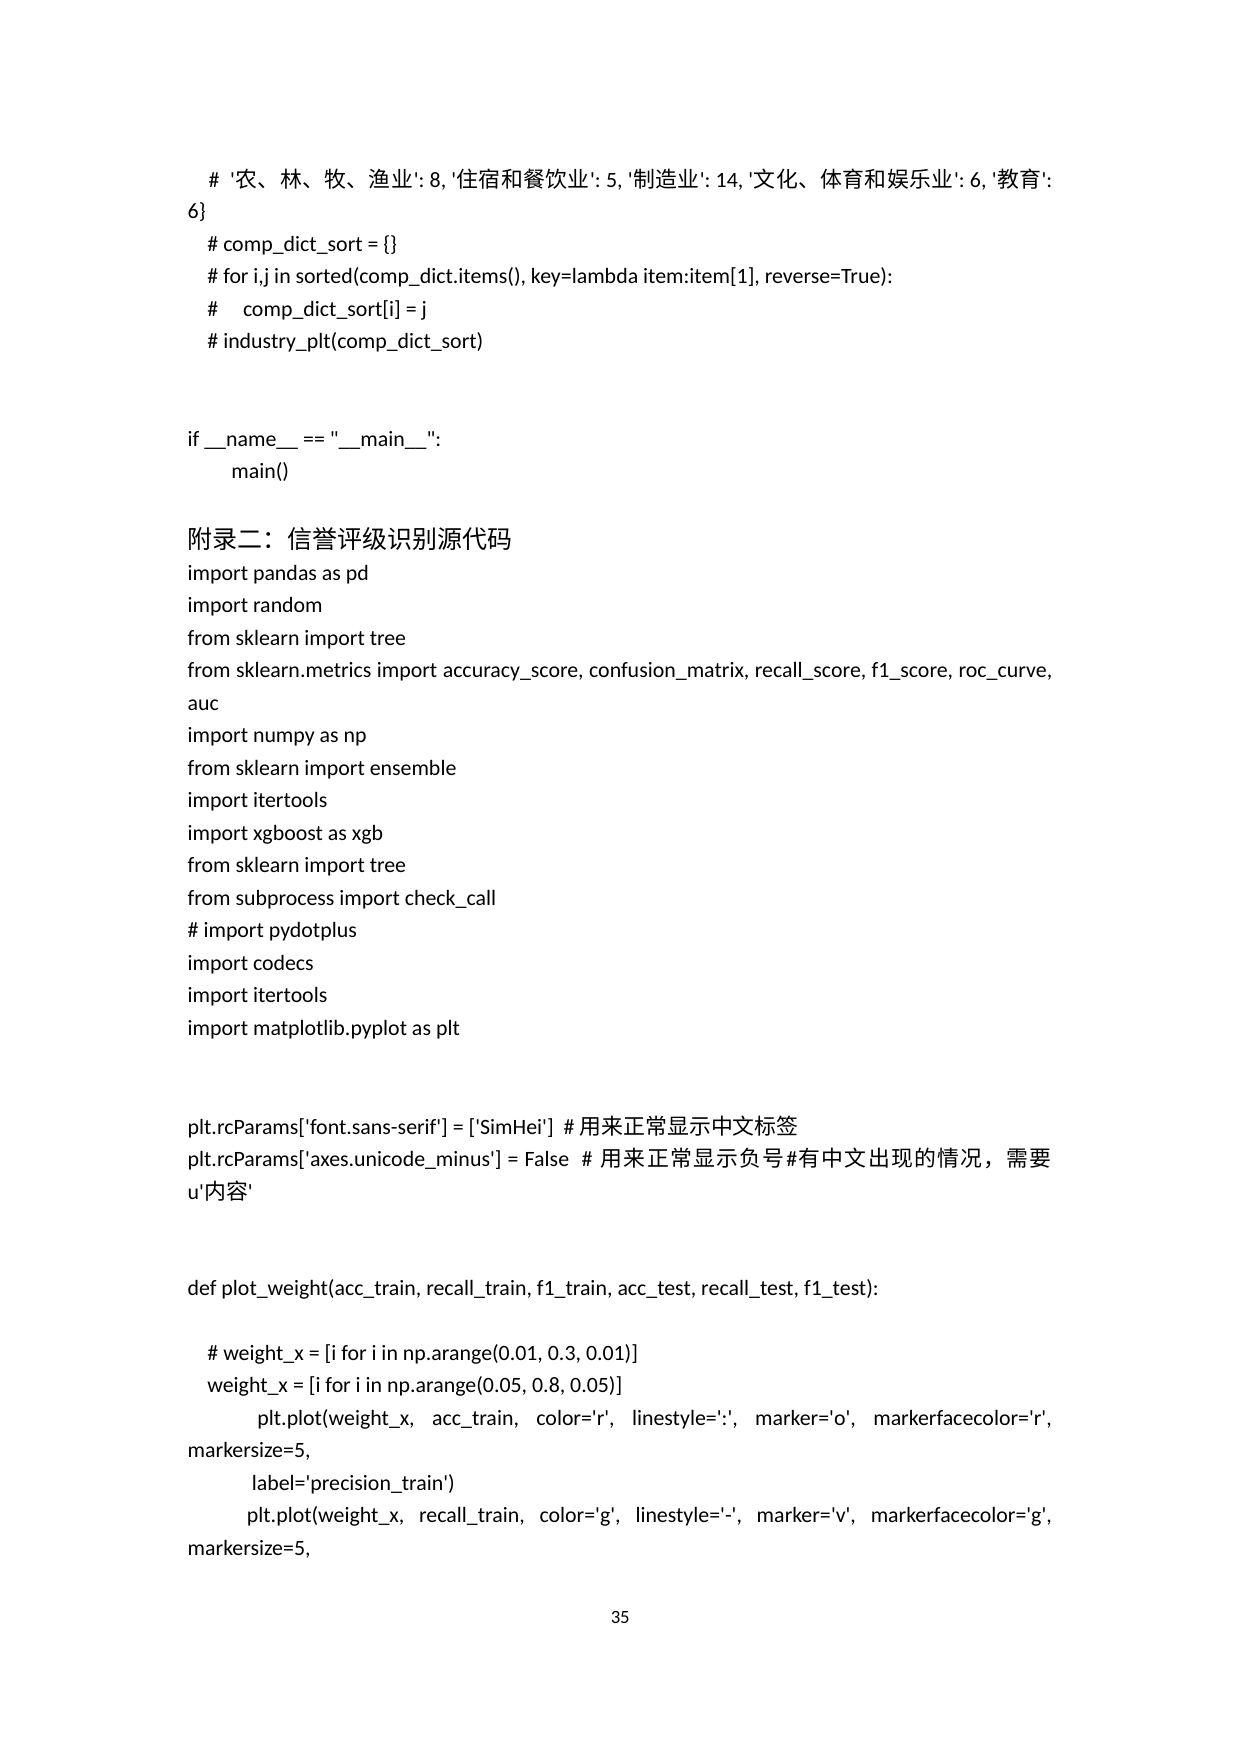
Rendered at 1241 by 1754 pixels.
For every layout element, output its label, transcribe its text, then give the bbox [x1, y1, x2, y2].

text # industry_plt(comp_dict_sort) [187, 324, 1053, 357]
text import matplotlib.pyplot as plt [187, 1011, 1053, 1043]
text plt.plot(weight_x, recall_train, color='g', linestyle='-', marker='v', markerfacecolor='g', markersize=5, [187, 1498, 1053, 1563]
text if __name__ == "__main__": [187, 422, 1053, 454]
text # comp_dict_sort[i] = j [187, 292, 1053, 324]
text weight_x = [i for i in np.arange(0.05, 0.8, 0.05)] [187, 1368, 1053, 1401]
text from sklearn import ensemble [187, 751, 1053, 783]
text import xgboost as xgb [187, 816, 1053, 848]
text from sklearn import tree [187, 848, 1053, 881]
text import itertools [187, 978, 1053, 1011]
text # '农、林、牧、渔业': 8, '住宿和餐饮业': 5, '制造业': 14, '文化、体育和娱乐业': 6, '教育': 6} [187, 162, 1053, 227]
text main() [187, 454, 1053, 487]
text from sklearn.metrics import accuracy_score, confusion_matrix, recall_score, f1_score, roc_curve, auc [187, 653, 1053, 718]
text label='precision_train') [187, 1466, 1053, 1498]
text from sklearn import tree [187, 621, 1053, 653]
text plt.plot(weight_x, acc_train, color='r', linestyle=':', marker='o', markerfacecolor='r', markersize=5, [187, 1401, 1053, 1466]
text # comp_dict_sort = {} [187, 227, 1053, 259]
text plt.rcParams['font.sans-serif'] = ['SimHei'] # 用来正常显示中文标签 [187, 1108, 1053, 1141]
text # weight_x = [i for i in np.arange(0.01, 0.3, 0.01)] [187, 1336, 1053, 1368]
text def plot_weight(acc_train, recall_train, f1_train, acc_test, recall_test, f1_test): [187, 1271, 1053, 1303]
text import numpy as np [187, 718, 1053, 751]
text from subprocess import check_call [187, 881, 1053, 913]
text import itertools [187, 783, 1053, 816]
text plt.rcParams['axes.unicode_minus'] = False # 用来正常显示负号#有中文出现的情况，需要u'内容' [187, 1141, 1053, 1206]
text import random [187, 588, 1053, 621]
text import codecs [187, 946, 1053, 978]
text # import pydotplus [187, 913, 1053, 946]
text # for i,j in sorted(comp_dict.items(), key=lambda item:item[1], reverse=True): [187, 259, 1053, 292]
text 附录二：信誉评级识别源代码 [187, 519, 1053, 556]
text import pandas as pd [187, 556, 1053, 588]
